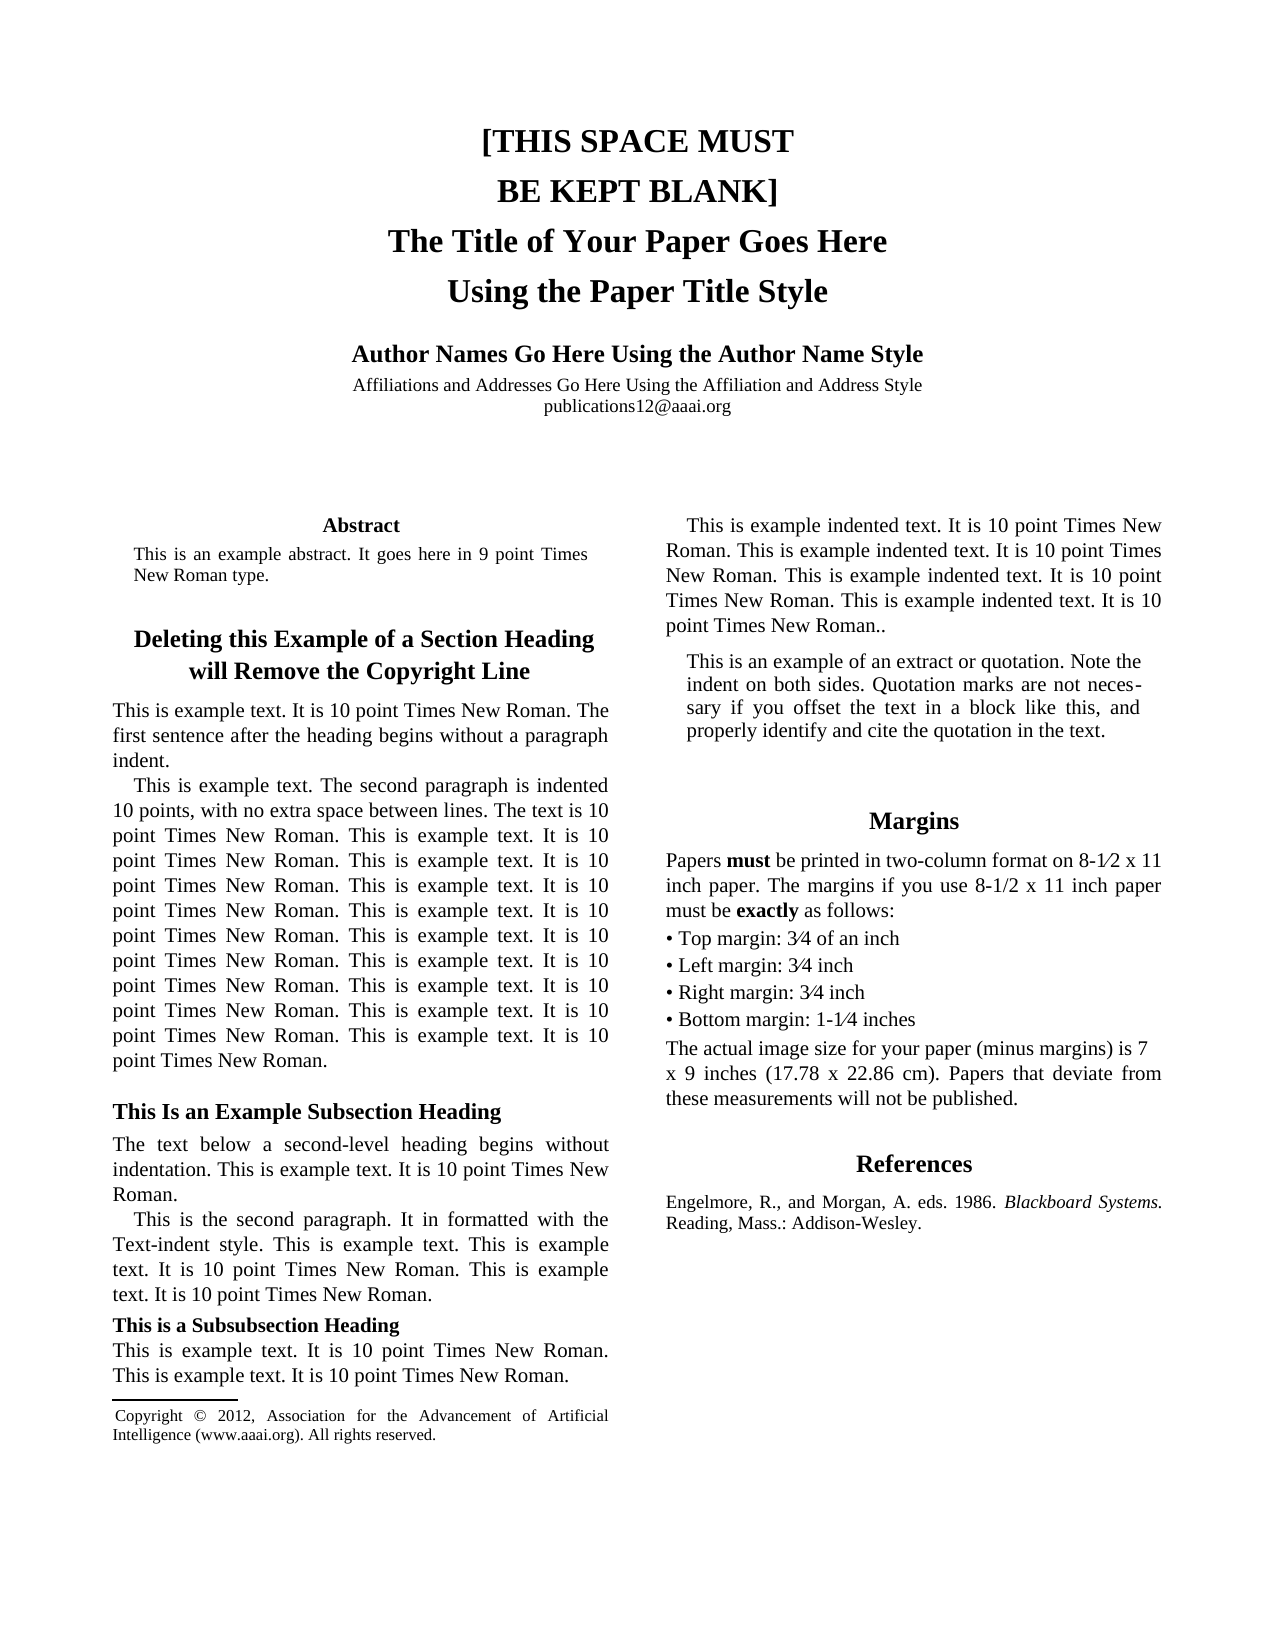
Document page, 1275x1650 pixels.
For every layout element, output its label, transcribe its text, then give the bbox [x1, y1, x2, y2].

text This is an example of an extract or quotation. Note the indent on both sides. Quotation marks are not necessary if you offset the text in a block like this, and properly identify and cite the quotation in the text. [686, 650, 1142, 742]
text This is example indented text. It is 10 point Times New Roman. This is example indented text. It is 10 point Times New Roman. This is example indented text. It is 10 point Times New Roman. This is example indented text. It is 10 point Times New Roman.. [666, 512, 1162, 637]
text Engelmore, R., and Morgan, A. eds. 1986. Blackboard Systems. Reading, Mass.: Addison-Wesley. [666, 1192, 1162, 1233]
list • Right margin: 3⁄4 inch [666, 981, 1162, 1004]
text Papers must be printed in two-column format on 8-1⁄2 x 11 inch paper. The margins if you use 8-1/2 x 11 inch paper must be exactly as follows: [666, 848, 1162, 923]
text x 9 inches (17.78 x 22.86 cm). Papers that deviate from these measurements will not be published. [666, 1060, 1162, 1110]
text This is example text. It is 10 point Times New Roman. This is example text. It is 10 point Times New Roman. [112, 1337, 609, 1387]
text The actual image size for your paper (minus margins) is 7 [666, 1035, 1162, 1060]
text Author Names Go Here Using the Author Name Style [112, 337, 1162, 369]
subtitle Margins [666, 804, 1162, 835]
subtitle References [666, 1148, 1162, 1179]
subtitle Deleting this Example of a Section Heading will Remove the Copyright Line [112, 623, 609, 685]
list • Bottom margin: 1-1⁄4 inches [666, 1008, 1162, 1031]
subtitle This Is an Example Subsection Heading [112, 1098, 609, 1125]
text Affiliations and Addresses Go Here Using the Affiliation and Address Style publications12@aaai.org [112, 375, 1162, 437]
text This is an example abstract. It goes here in 9 point Times New Roman type. [133, 544, 589, 585]
subtitle This is a Subsubsection Heading [112, 1312, 609, 1337]
text Abstract [112, 512, 609, 537]
text This is the second paragraph. It in formatted with the Text-indent style. This is example text. This is example text. It is 10 point Times New Roman. This is example text. It is 10 point Times New Roman. [112, 1206, 609, 1306]
list • Left margin: 3⁄4 inch [666, 954, 1162, 977]
text This is example text. The second paragraph is indented 10 points, with no extra space between lines. The text is 10 point Times New Roman. This is example text. It is 10 point Times New Roman. This is example text. It is 10 point Times New Roman. This is example text. It is 10 point Times New Roman. This is example text. It is 10 point Times New Roman. This is example text. It is 10 point Times New Roman. This is example text. It is 10 point Times New Roman. This is example text. It is 10 point Times New Roman. This is example text. It is 10 point Times New Roman. This is example text. It is 10 point Times New Roman. [112, 773, 609, 1073]
title The Title of Your Paper Goes Here Using the Paper Title Style [112, 212, 1162, 312]
title [THIS SPACE MUST BE KEPT BLANK] [112, 112, 1162, 212]
list • Top margin: 3⁄4 of an inch [666, 927, 1162, 950]
text The text below a second-level heading begins without indentation. This is example text. It is 10 point Times New Roman. [112, 1131, 609, 1206]
text This is example text. It is 10 point Times New Roman. The first sentence after the heading begins without a paragraph indent. [112, 698, 609, 773]
